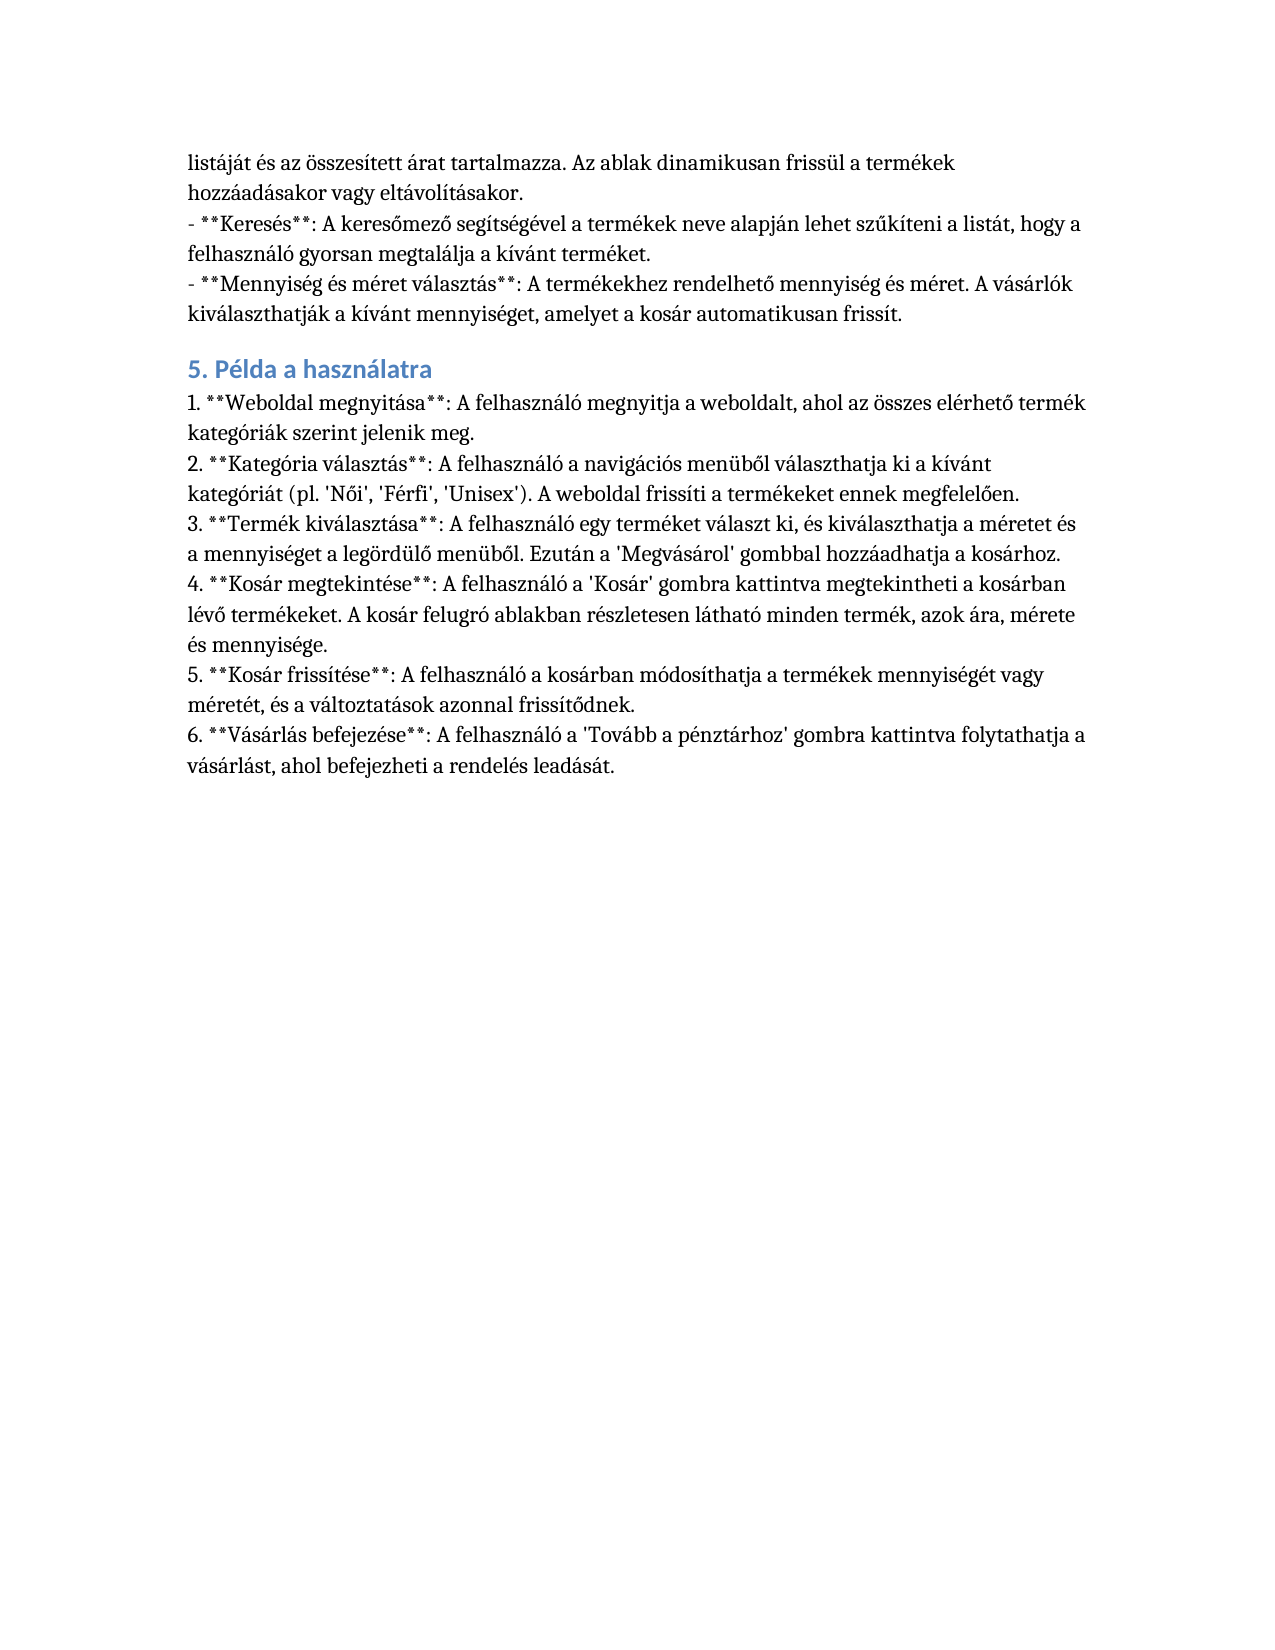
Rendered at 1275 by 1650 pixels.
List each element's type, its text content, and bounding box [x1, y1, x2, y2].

text 1. **Weboldal megnyitása**: A felhasználó megnyitja a weboldalt, ahol az összes elérhető termék kategóriák szerint jelenik meg. 2. **Kategória választás**: A felhasználó a navigációs menüből választhatja ki a kívánt kategóriát (pl. 'Női', 'Férfi', 'Unisex'). A weboldal frissíti a termékeket ennek megfelelően. 3. **Termék kiválasztása**: A felhasználó egy terméket választ ki, és kiválaszthatja a méretet és a mennyiséget a legördülő menüből. Ezután a 'Megvásárol' gombbal hozzáadhatja a kosárhoz. 4. **Kosár megtekintése**: A felhasználó a 'Kosár' gombra kattintva megtekintheti a kosárban lévő termékeket. A kosár felugró ablakban részletesen látható minden termék, azok ára, mérete és mennyisége. 5. **Kosár frissítése**: A felhasználó a kosárban módosíthatja a termékek mennyiségét vagy méretét, és a változtatások azonnal frissítődnek. 6. **Vásárlás befejezése**: A felhasználó a 'Tovább a pénztárhoz' gombra kattintva folytathatja a vásárlást, ahol befejezheti a rendelés leadását. [187, 390, 1087, 779]
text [187, 150, 1087, 327]
subtitle 5. Példa a használatra [187, 352, 1087, 385]
